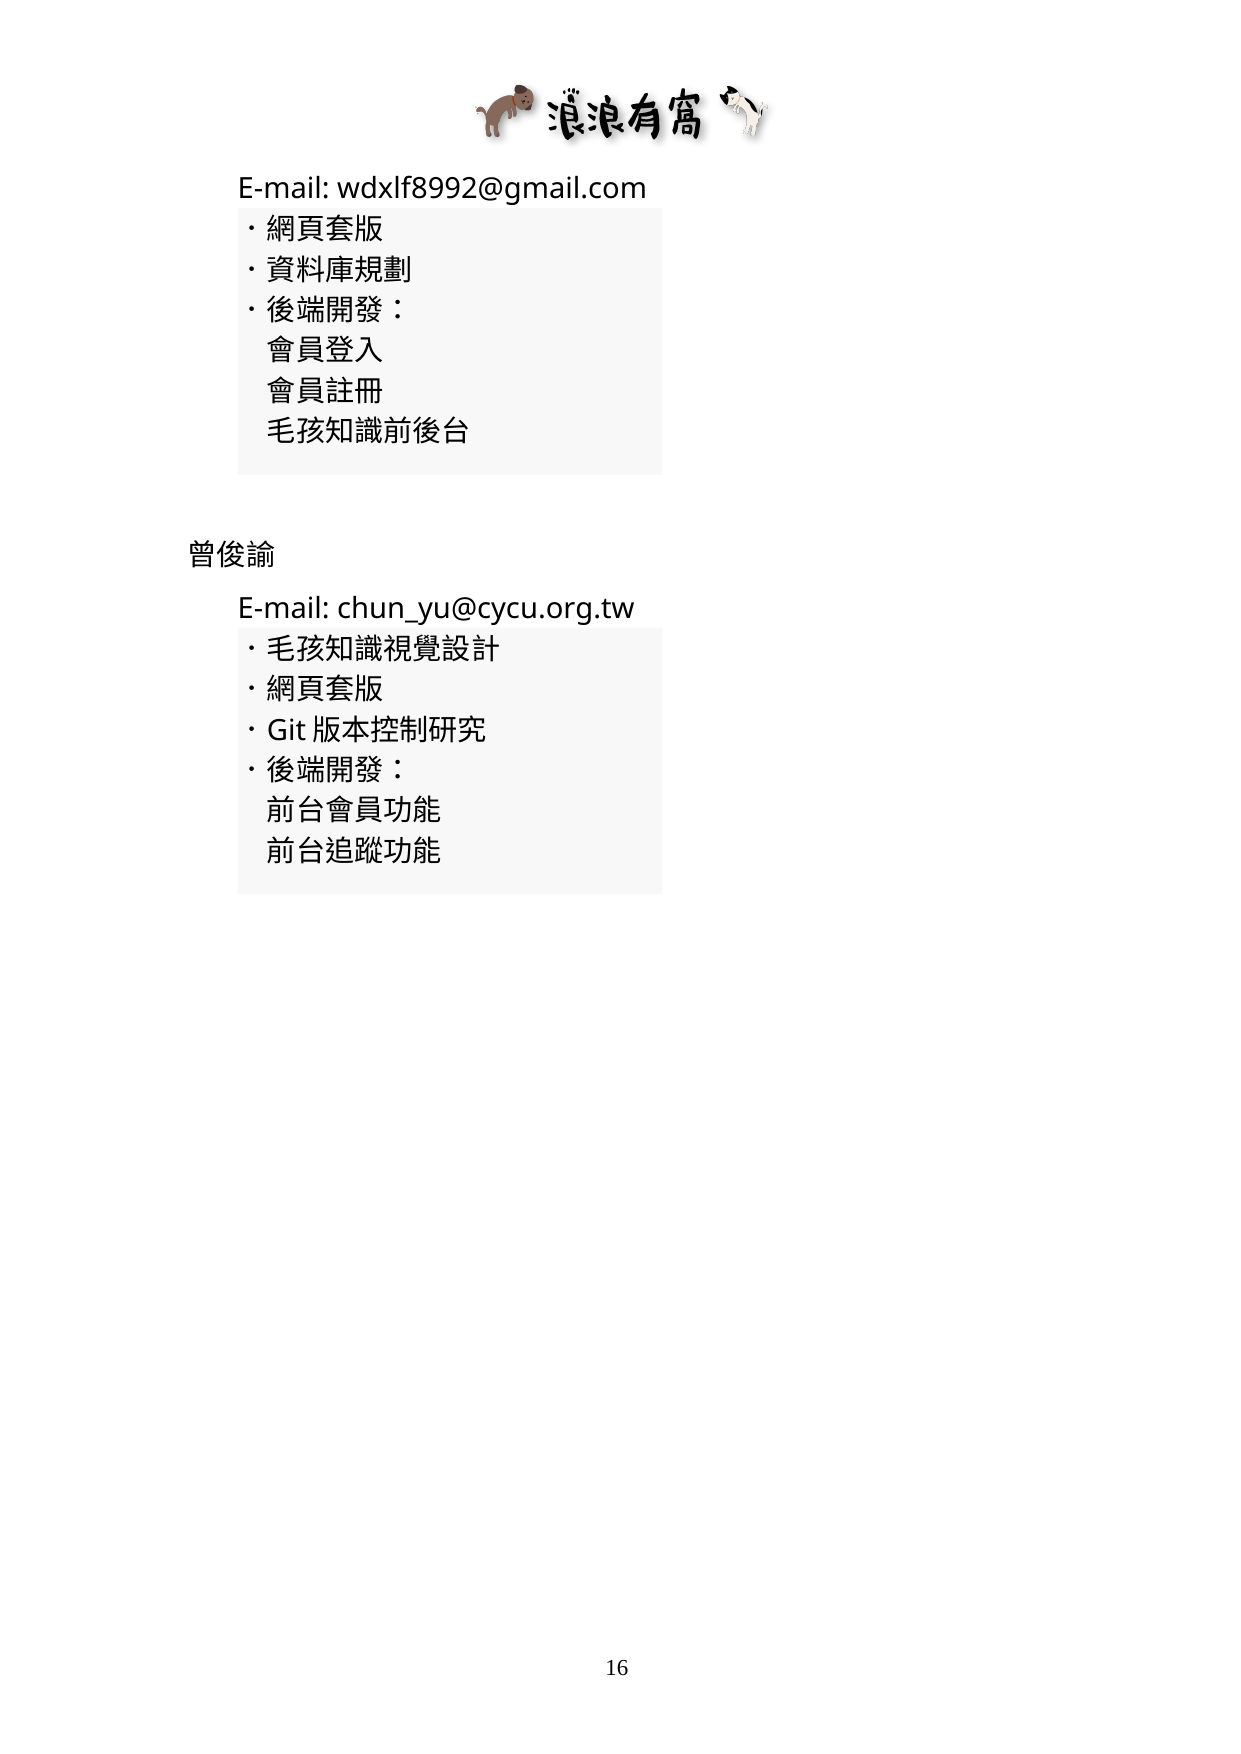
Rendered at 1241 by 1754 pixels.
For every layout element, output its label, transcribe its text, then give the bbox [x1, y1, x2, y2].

picture [718, 84, 770, 138]
text E-mail: wdxlf8992@gmail.com [237, 167, 1073, 207]
picture [546, 87, 703, 142]
picture [474, 84, 535, 138]
text E-mail: chun_yu@cycu.org.tw [237, 587, 1073, 627]
text 曾俊諭 [187, 534, 1073, 574]
